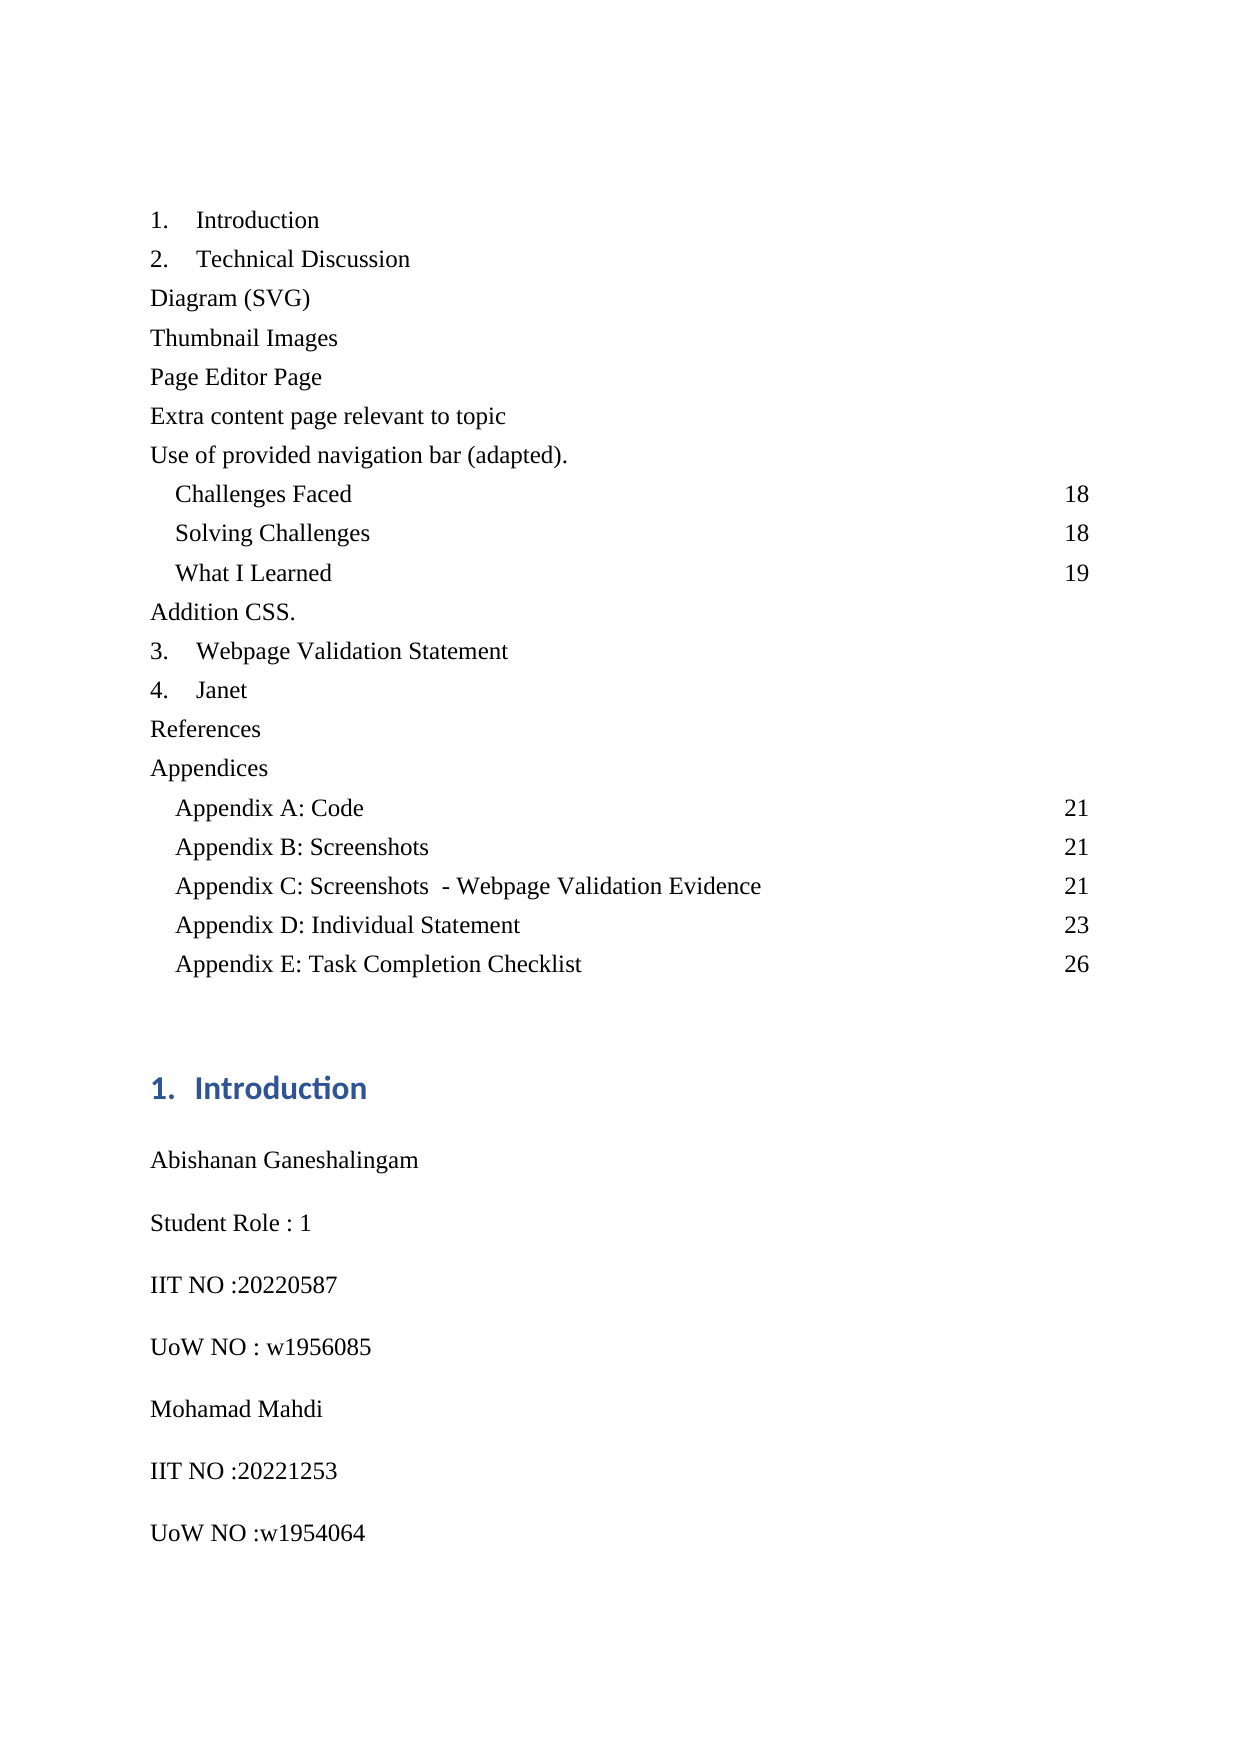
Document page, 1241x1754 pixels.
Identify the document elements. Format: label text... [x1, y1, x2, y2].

text Abishanan Ganeshalingam [150, 1145, 1090, 1174]
subtitle Introduction [150, 1067, 1090, 1108]
text UoW NO : w1956085 [150, 1332, 1090, 1361]
text UoW NO :w1954064 [150, 1518, 1090, 1547]
text Student Role : 1 [150, 1208, 1090, 1236]
text IIT NO :20221253 [150, 1456, 1090, 1485]
text IIT NO :20220587 [150, 1270, 1090, 1298]
text Mohamad Mahdi [150, 1394, 1090, 1423]
